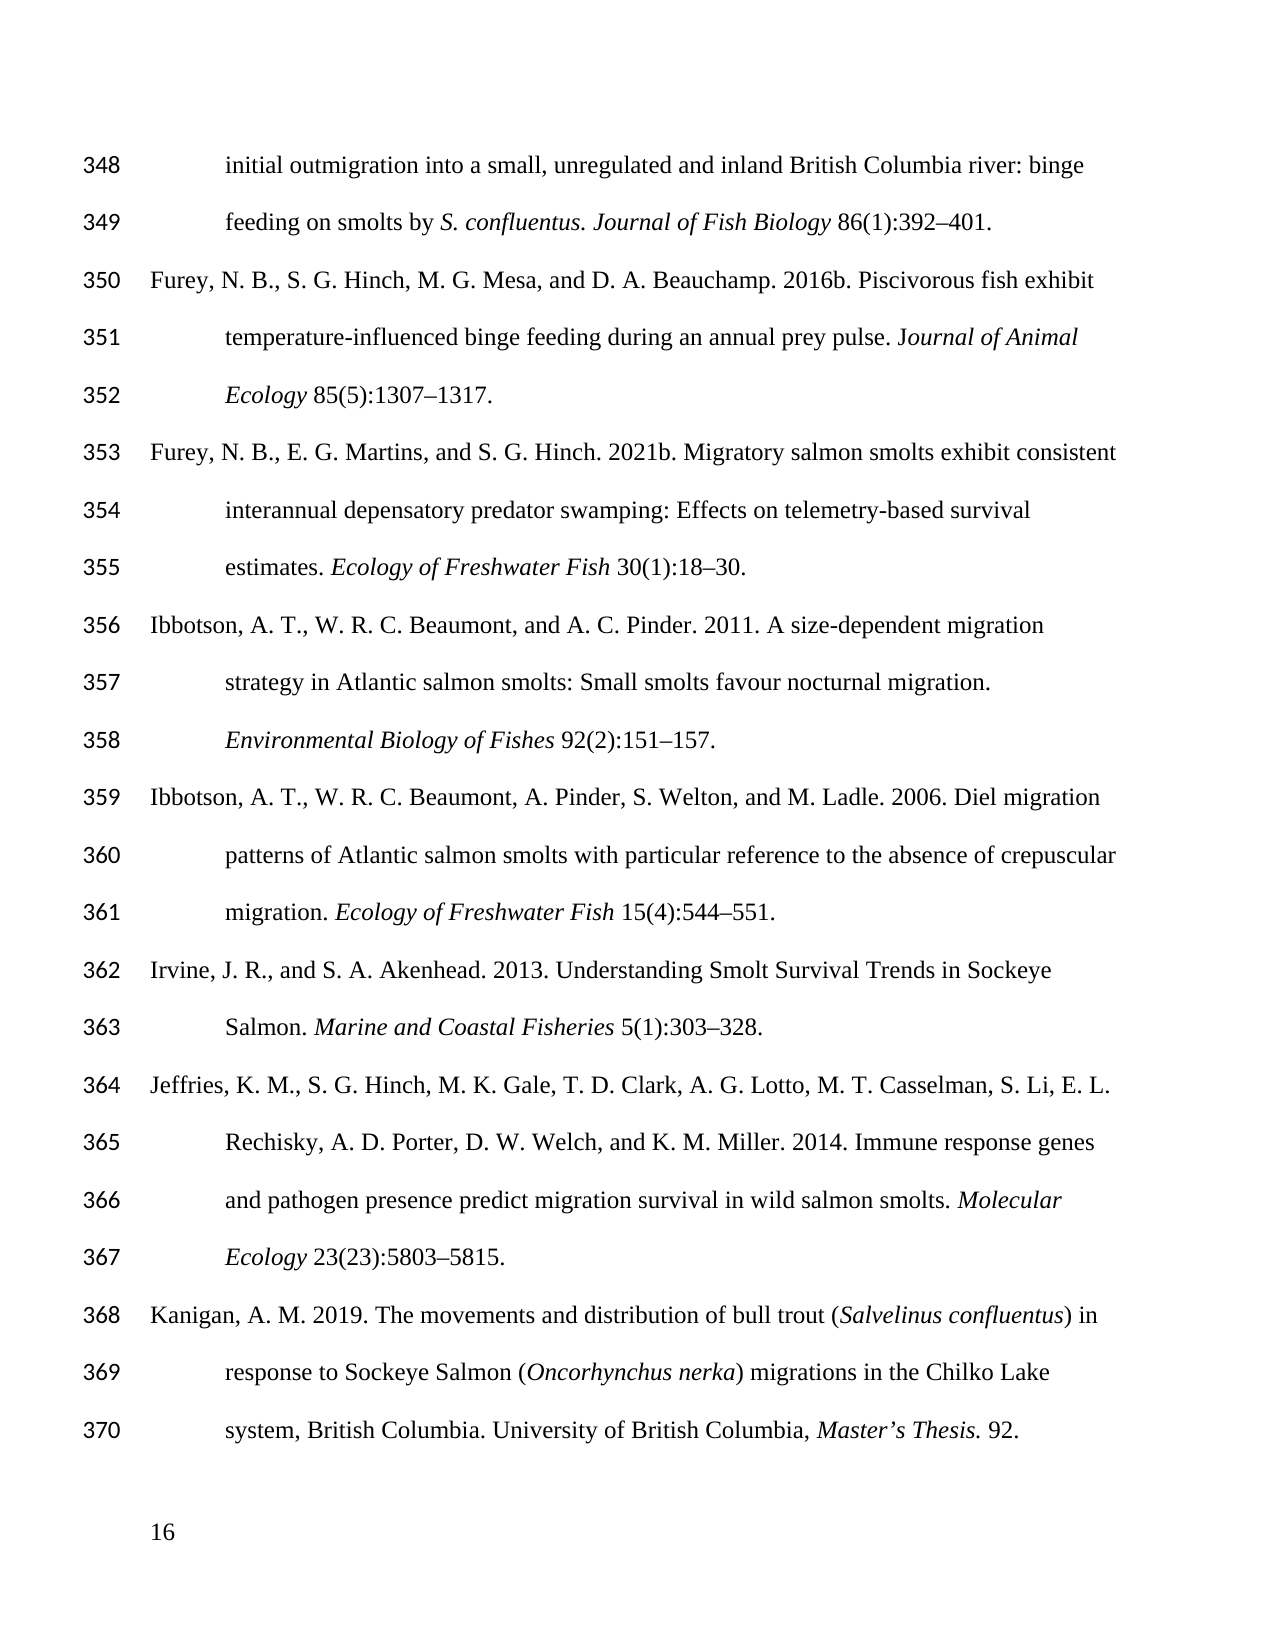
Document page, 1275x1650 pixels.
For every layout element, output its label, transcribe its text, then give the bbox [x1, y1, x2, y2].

text Furey, N. B., E. G. Martins, and S. G. Hinch. 2021b. Migratory salmon smolts exhibit consistent interannual depensatory predator swamping: Effects on telemetry‐based survival estimates. Ecology of Freshwater Fish 30(1):18–30. [150, 437, 1125, 581]
text Ibbotson, A. T., W. R. C. Beaumont, and A. C. Pinder. 2011. A size-dependent migration strategy in Atlantic salmon smolts: Small smolts favour nocturnal migration. Environmental Biology of Fishes 92(2):151–157. [150, 610, 1125, 754]
text Furey, N. B., S. G. Hinch, M. G. Mesa, and D. A. Beauchamp. 2016b. Piscivorous fish exhibit temperature-influenced binge feeding during an annual prey pulse. Journal of Animal Ecology 85(5):1307–1317. [150, 265, 1125, 409]
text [150, 150, 1125, 236]
text Irvine, J. R., and S. A. Akenhead. 2013. Understanding Smolt Survival Trends in Sockeye Salmon. Marine and Coastal Fisheries 5(1):303–328. [150, 955, 1125, 1041]
text Jeffries, K. M., S. G. Hinch, M. K. Gale, T. D. Clark, A. G. Lotto, M. T. Casselman, S. Li, E. L. Rechisky, A. D. Porter, D. W. Welch, and K. M. Miller. 2014. Immune response genes and pathogen presence predict migration survival in wild salmon smolts. Molecular Ecology 23(23):5803–5815. [150, 1070, 1125, 1271]
text Ibbotson, A. T., W. R. C. Beaumont, A. Pinder, S. Welton, and M. Ladle. 2006. Diel migration patterns of Atlantic salmon smolts with particular reference to the absence of crepuscular migration. Ecology of Freshwater Fish 15(4):544–551. [150, 782, 1125, 926]
text Kanigan, A. M. 2019. The movements and distribution of bull trout (Salvelinus confluentus) in response to Sockeye Salmon (Oncorhynchus nerka) migrations in the Chilko Lake system, British Columbia. University of British Columbia, Master’s Thesis. 92. [150, 1300, 1125, 1444]
